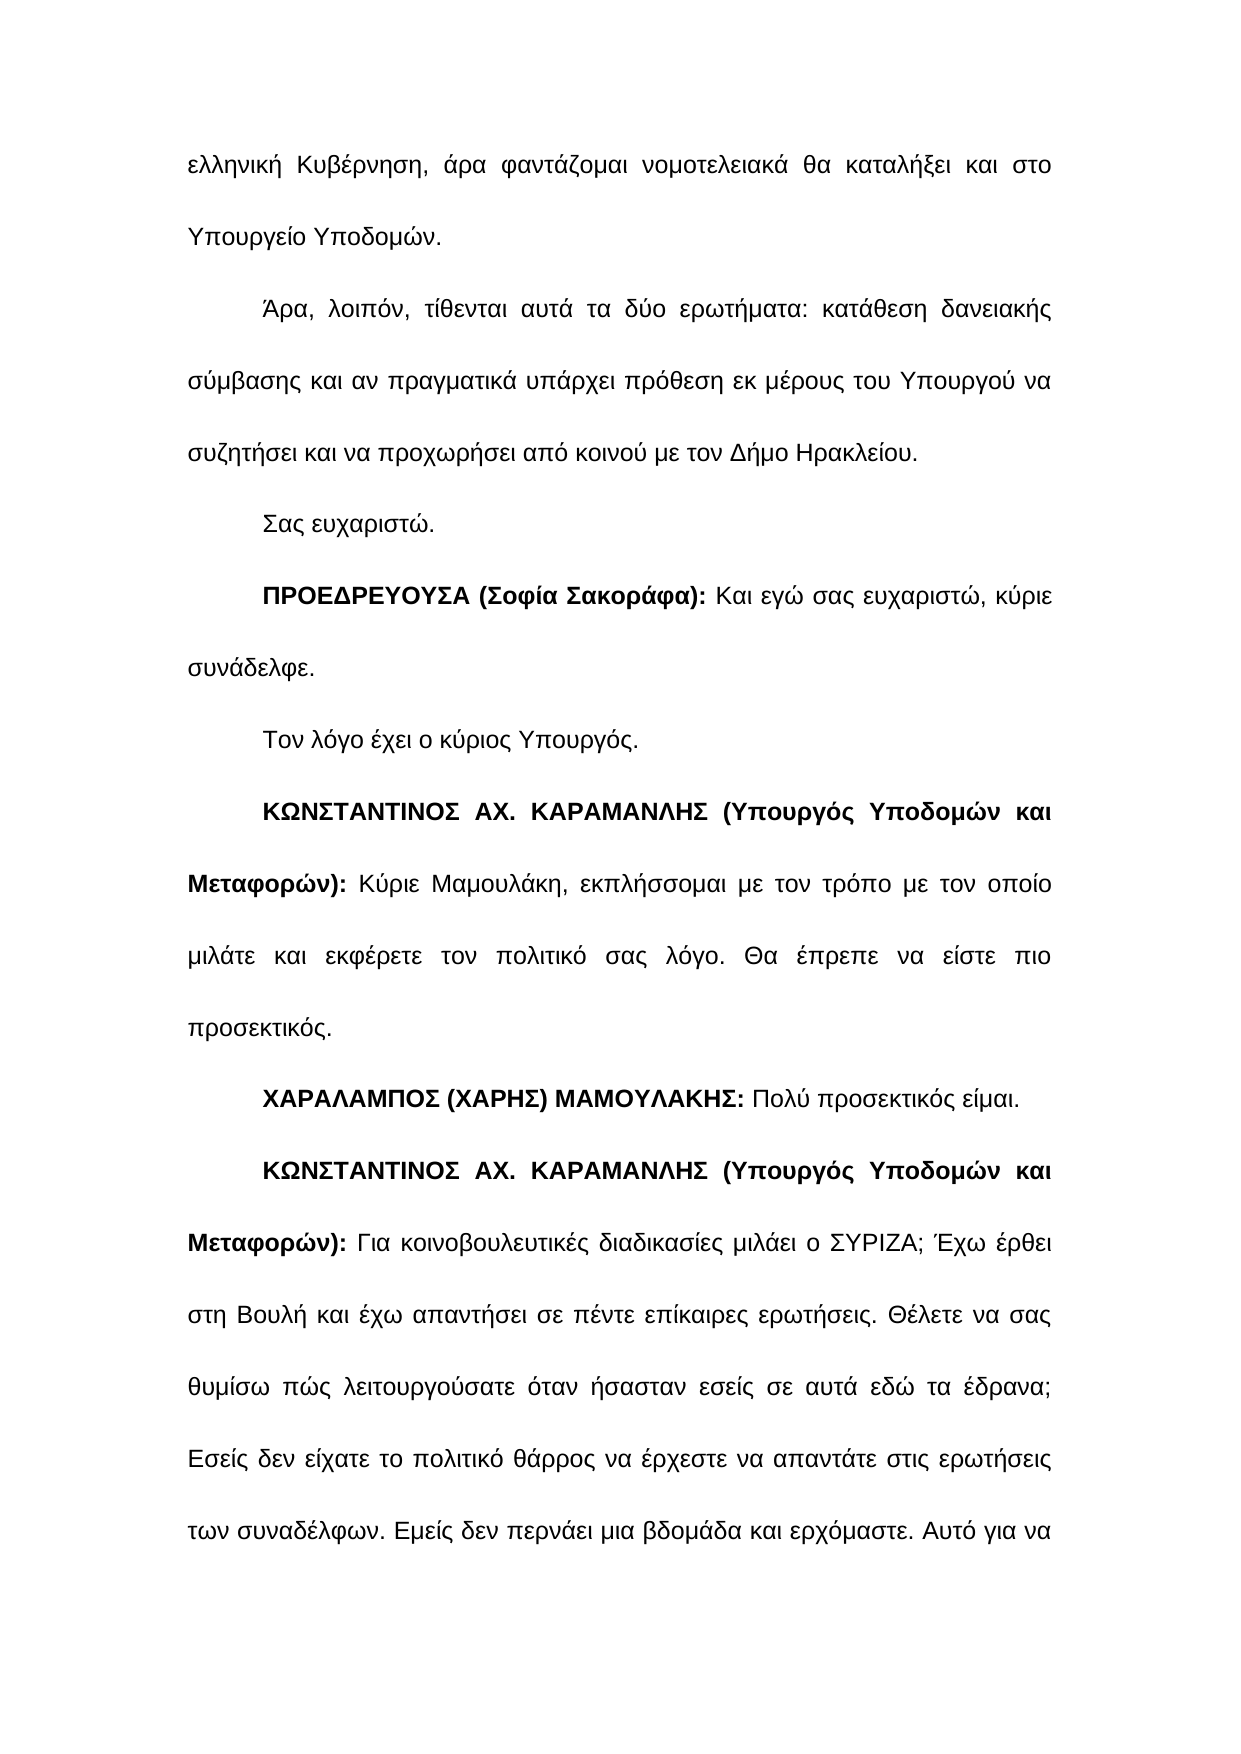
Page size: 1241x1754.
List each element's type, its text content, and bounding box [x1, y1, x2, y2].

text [187, 150, 1053, 251]
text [187, 1156, 1053, 1544]
text ΧΑΡΑΛΑΜΠΟΣ (ΧΑΡΗΣ) ΜΑΜΟΥΛΑΚΗΣ: Πολύ προσεκτικός είμαι. [187, 1084, 1053, 1113]
text Τον λόγο έχει ο κύριος Υπουργός. [187, 725, 1053, 754]
text ΠΡΟΕΔΡΕΥΟΥΣΑ (Σοφία Σακοράφα): Και εγώ σας ευχαριστώ, κύριε συνάδελφε. [187, 581, 1053, 682]
text Άρα, λοιπόν, τίθενται αυτά τα δύο ερωτήματα: κατάθεση δανειακής σύμβασης και αν πραγματικά υπάρχει πρόθεση εκ μέρους του Υπουργού να συζητήσει και να προχωρήσει από κοινού με τον Δήμο Ηρακλείου. [187, 294, 1053, 466]
text ΚΩΝΣΤΑΝΤΙΝΟΣ ΑΧ. ΚΑΡΑΜΑΝΛΗΣ (Υπουργός Υποδομών και Μεταφορών): Κύριε Μαμουλάκη, εκπλήσσομαι με τον τρόπο με τον οποίο μιλάτε και εκφέρετε τον πολιτικό σας λόγο. Θα έπρεπε να είστε πιο προσεκτικός. [187, 797, 1053, 1041]
text Σας ευχαριστώ. [187, 509, 1053, 538]
